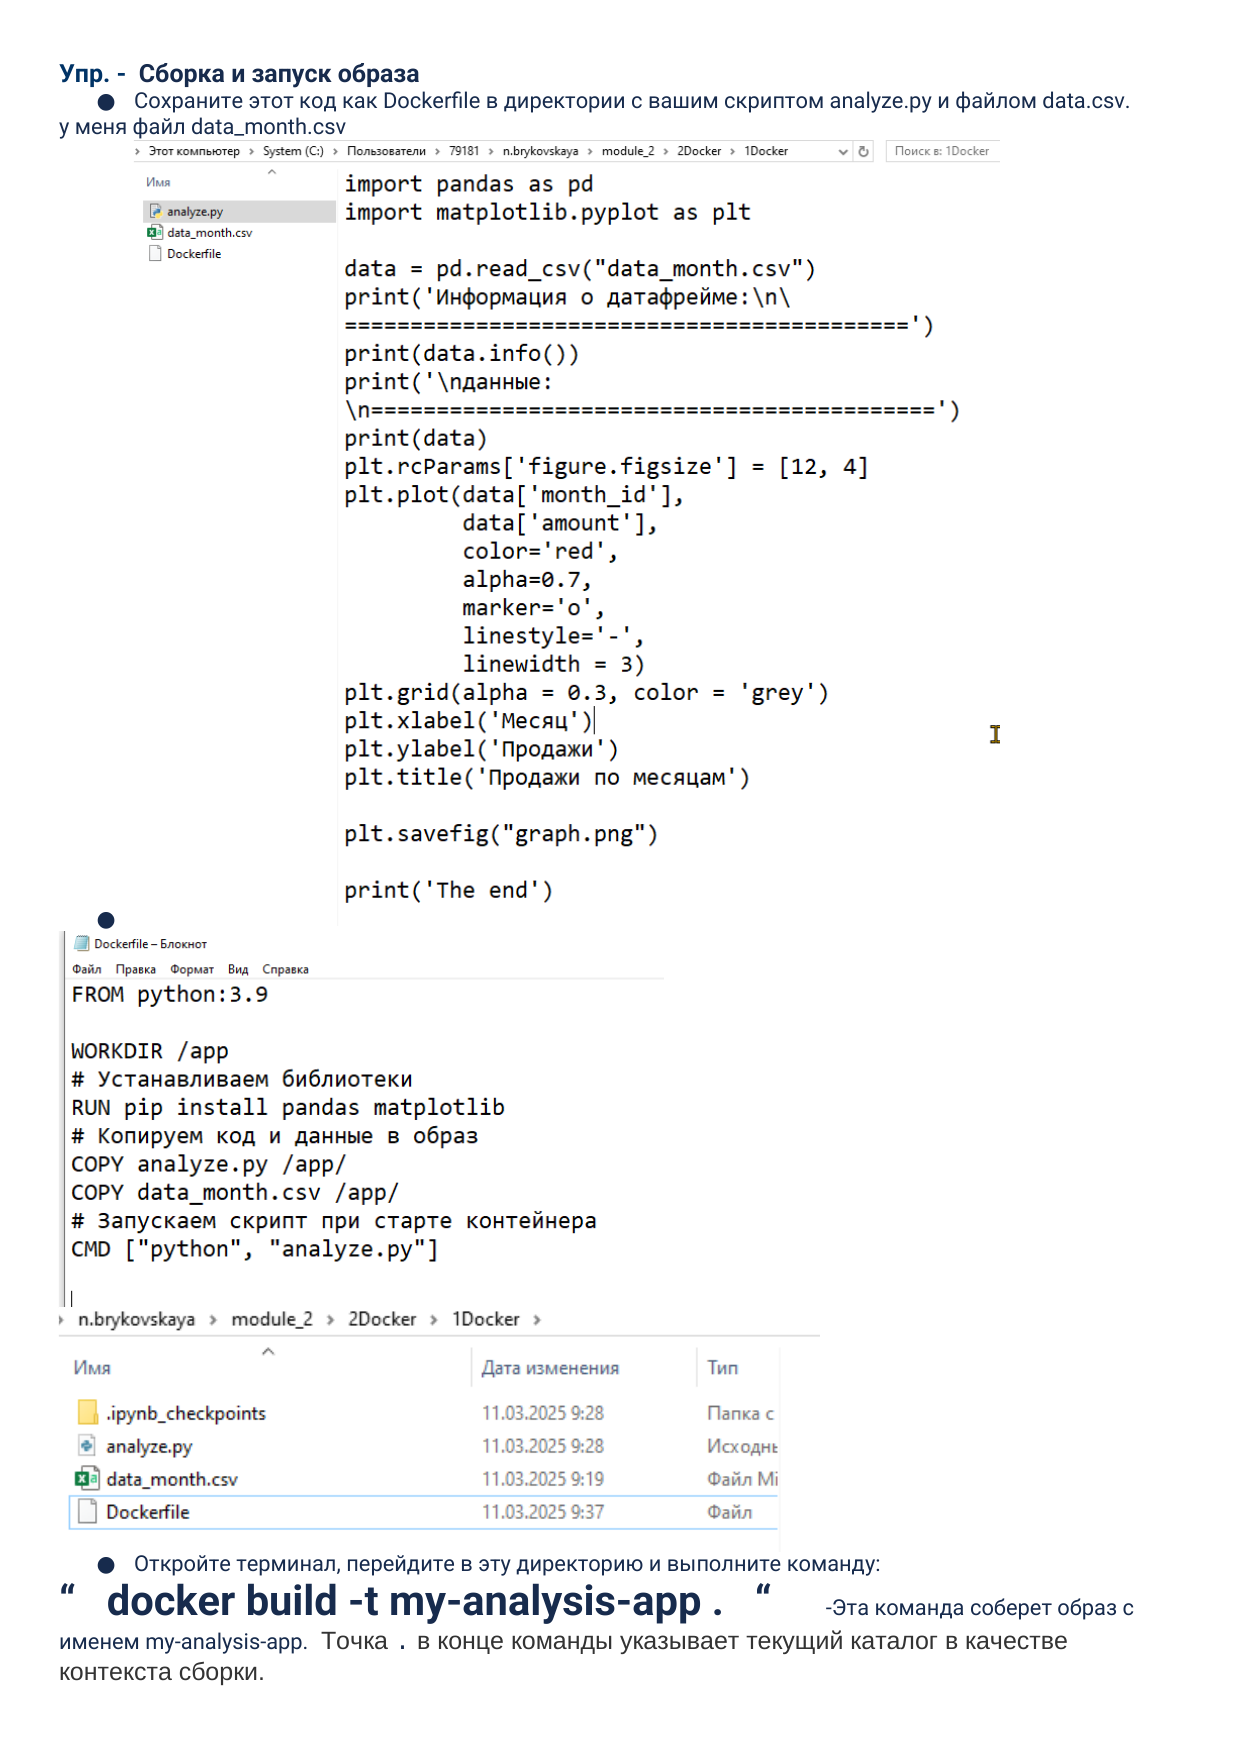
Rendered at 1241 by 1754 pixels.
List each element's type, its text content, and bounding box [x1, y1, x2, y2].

subtitle Упр. - Сборка и запуск образа [59, 59, 1181, 88]
text у меня файл data_month.csv [59, 114, 1181, 139]
picture [58, 931, 820, 1552]
list Откройте терминал, перейдите в эту директорию и выполните команду: [96, 1551, 1181, 1577]
list Сохраните этот код как Dockerfile в директории с вашим скриптом analyze.py и файлом data.csv. [96, 88, 1181, 114]
text “ docker build -t my-analysis-app . “ -Эта команда соберет образ с именем my-analysis-app. Точка . в конце команды указывает текущий каталог в качестве контекста сборки. [59, 1577, 1181, 1685]
picture [133, 139, 1000, 926]
